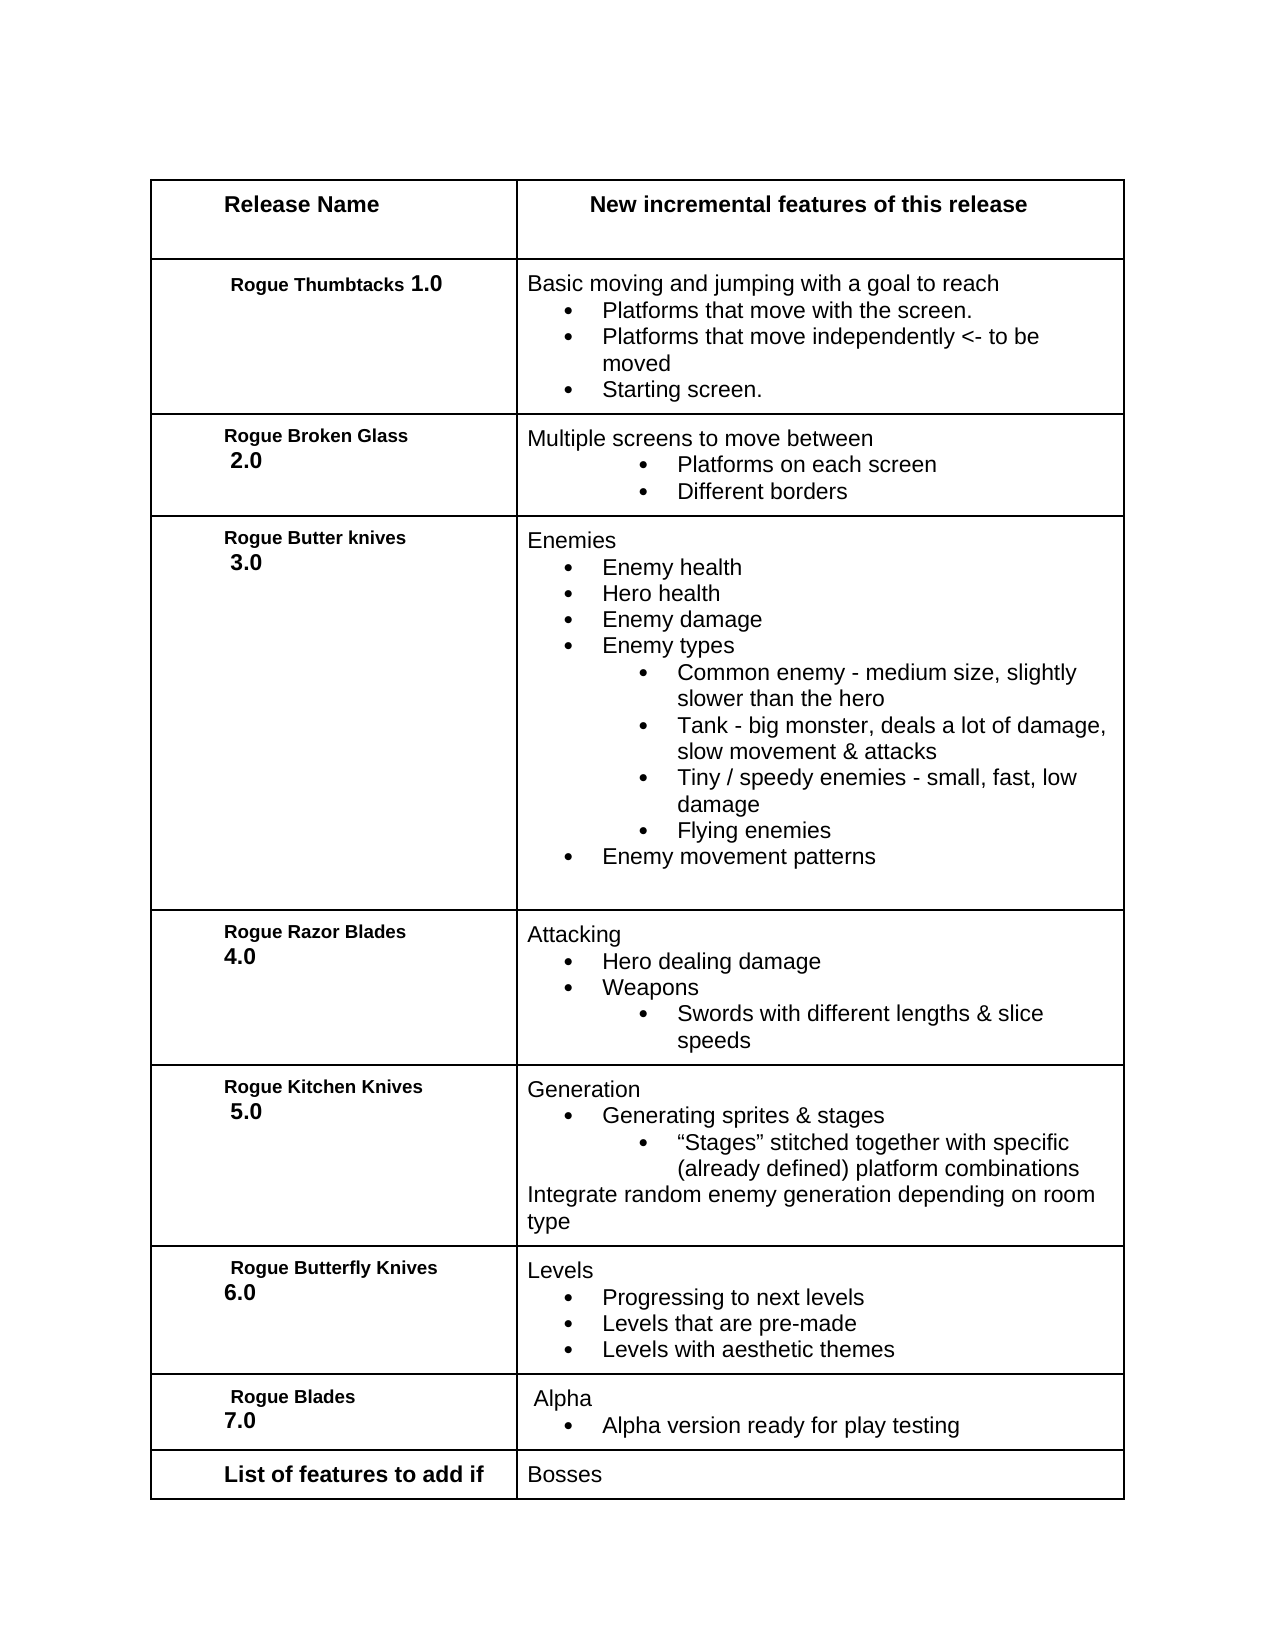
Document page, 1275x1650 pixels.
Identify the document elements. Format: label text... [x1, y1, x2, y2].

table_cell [152, 1451, 516, 1498]
table_header New incremental features of this release [518, 181, 1123, 258]
table_cell Multiple screens to move between Platforms on each screen Different borders [518, 415, 1123, 514]
table_cell Rogue Butterfly Knives 6.0 [152, 1247, 516, 1373]
table_cell Rogue Blades 7.0 [152, 1375, 516, 1448]
table_cell Rogue Thumbtacks 1.0 [152, 260, 516, 413]
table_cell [518, 1451, 1123, 1498]
table_cell Basic moving and jumping with a goal to reach Platforms that move with the screen. Platforms that move independently <- to be moved Starting screen. [518, 260, 1123, 413]
table_cell Levels Progressing to next levels Levels that are pre-made Levels with aesthetic themes [518, 1247, 1123, 1373]
table_cell Rogue Razor Blades 4.0 [152, 911, 516, 1063]
table_cell Generation Generating sprites & stages “Stages” stitched together with specific (already defined) platform combinations Integrate random enemy generation depending on room type [518, 1066, 1123, 1244]
table_header Release Name [152, 181, 516, 258]
table_cell Alpha Alpha version ready for play testing [518, 1375, 1123, 1448]
table_cell Rogue Kitchen Knives 5.0 [152, 1066, 516, 1244]
table_cell Enemies Enemy health Hero health Enemy damage Enemy types Common enemy - medium size, slightly slower than the hero Tank - big monster, deals a lot of damage, slow movement & attacks Tiny / speedy enemies - small, fast, low damage Flying enemies Enemy movement patterns [518, 517, 1123, 909]
table_cell Rogue Broken Glass 2.0 [152, 415, 516, 514]
table_cell Rogue Butter knives 3.0 [152, 517, 516, 909]
table_cell Attacking Hero dealing damage Weapons Swords with different lengths & slice speeds [518, 911, 1123, 1063]
